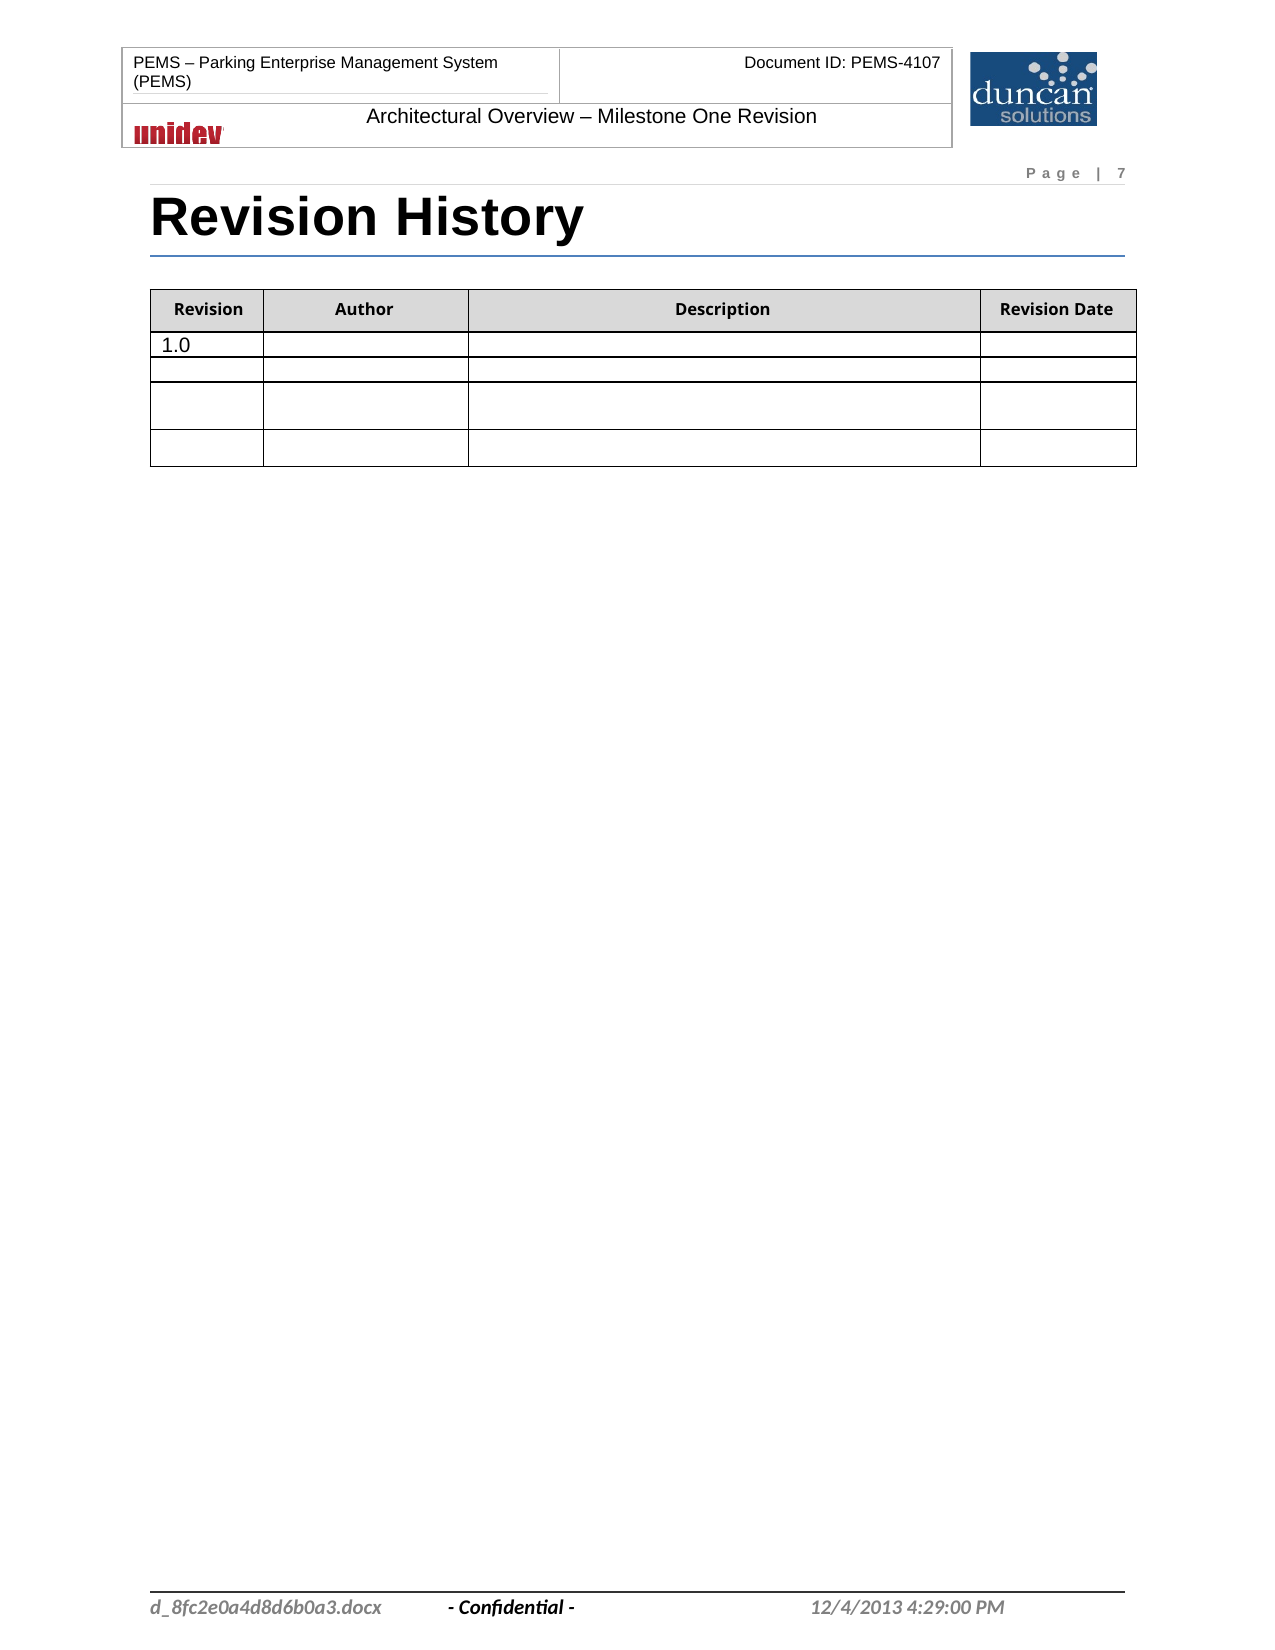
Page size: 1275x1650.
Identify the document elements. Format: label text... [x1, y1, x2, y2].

table_cell [264, 430, 468, 466]
table_cell [981, 430, 1136, 466]
table_header Revision [151, 290, 263, 331]
table_cell [264, 383, 468, 429]
table_cell [981, 333, 1136, 356]
picture [133, 121, 224, 143]
table_cell [469, 383, 980, 429]
table_cell 1.0 [151, 333, 263, 356]
table_cell [264, 358, 468, 381]
title Revision History [150, 185, 1125, 255]
table_cell [981, 358, 1136, 381]
table_cell [151, 383, 263, 429]
table_cell [469, 430, 980, 466]
table_cell [981, 383, 1136, 429]
table_cell [469, 358, 980, 381]
table_cell [264, 333, 468, 356]
table_header Description [469, 290, 980, 331]
table_cell [469, 333, 980, 356]
table_header Revision Date [981, 290, 1136, 331]
table_cell [151, 430, 263, 466]
picture [970, 52, 1097, 126]
table_header Author [264, 290, 468, 331]
table_cell [151, 358, 263, 381]
